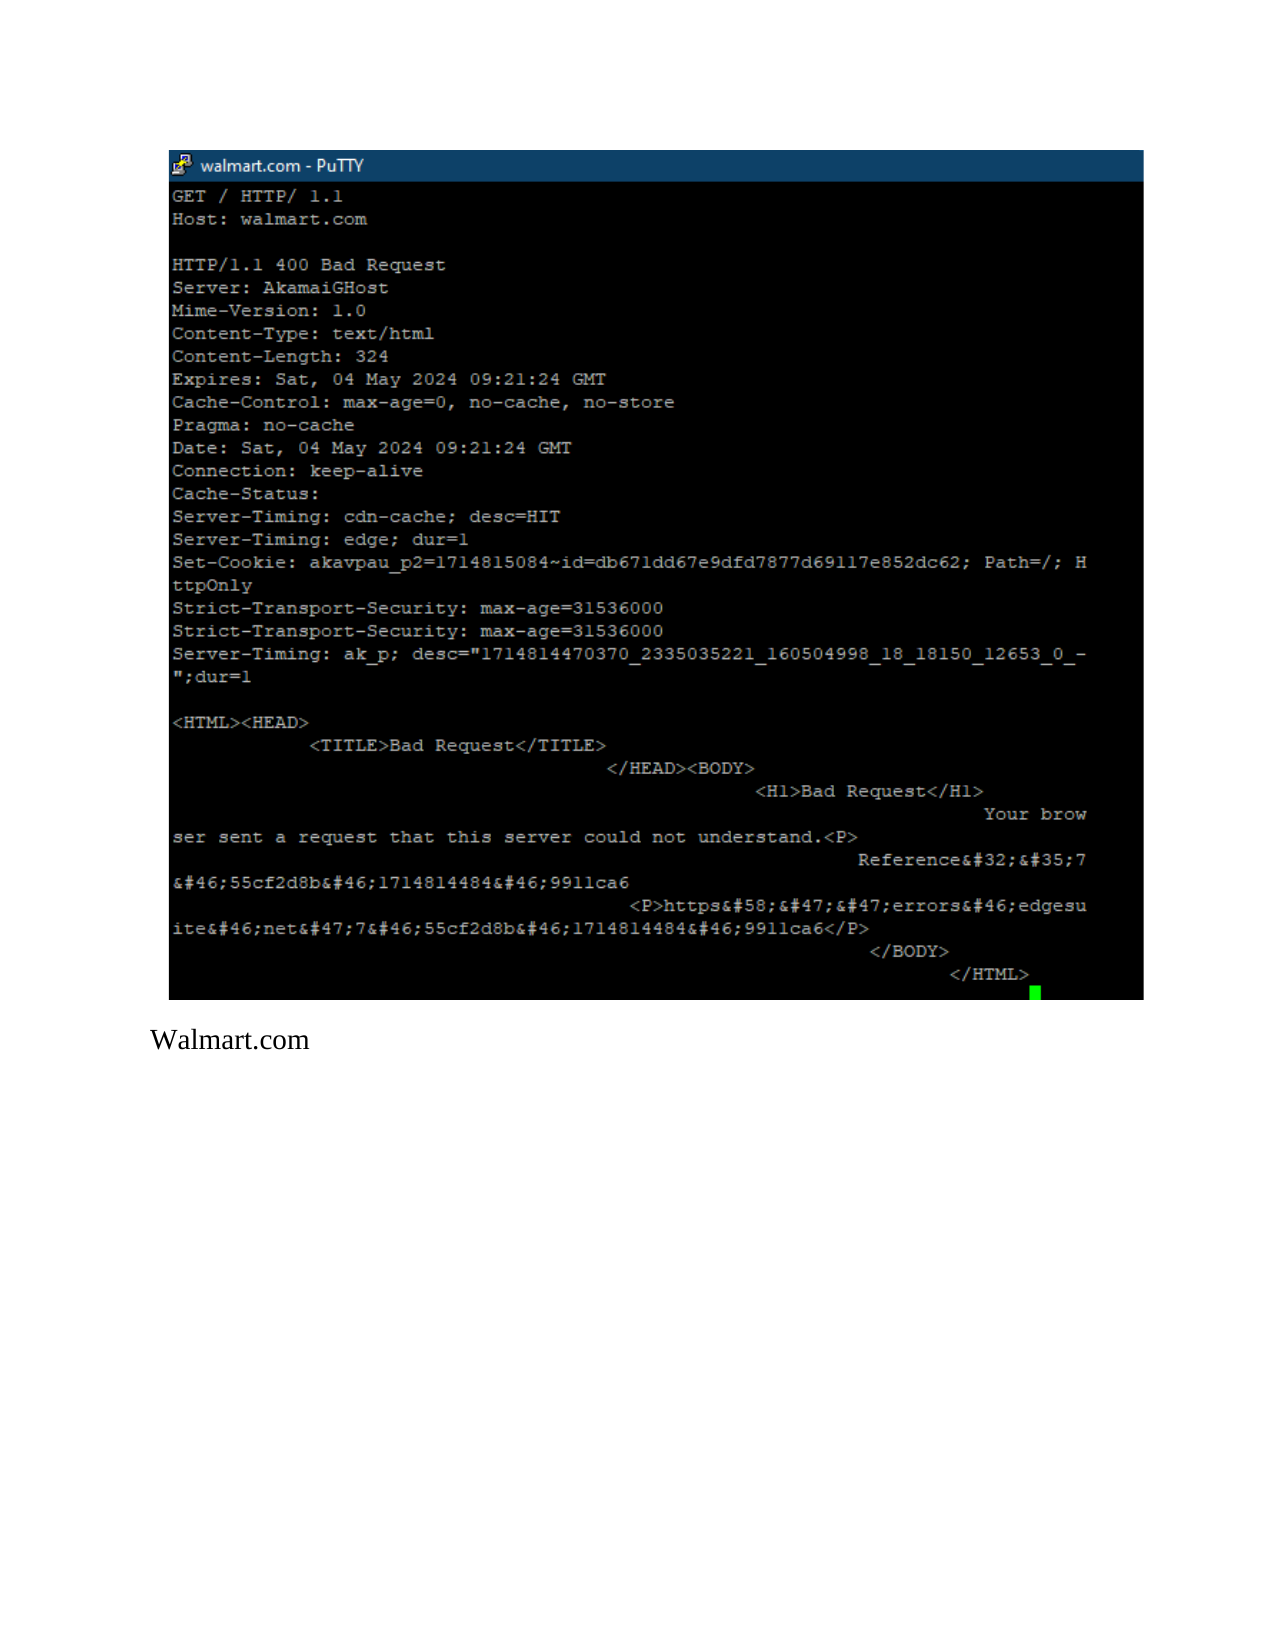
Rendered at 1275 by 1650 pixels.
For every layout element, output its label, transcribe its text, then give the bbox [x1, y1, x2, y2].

text Walmart.com [150, 1022, 1125, 1056]
